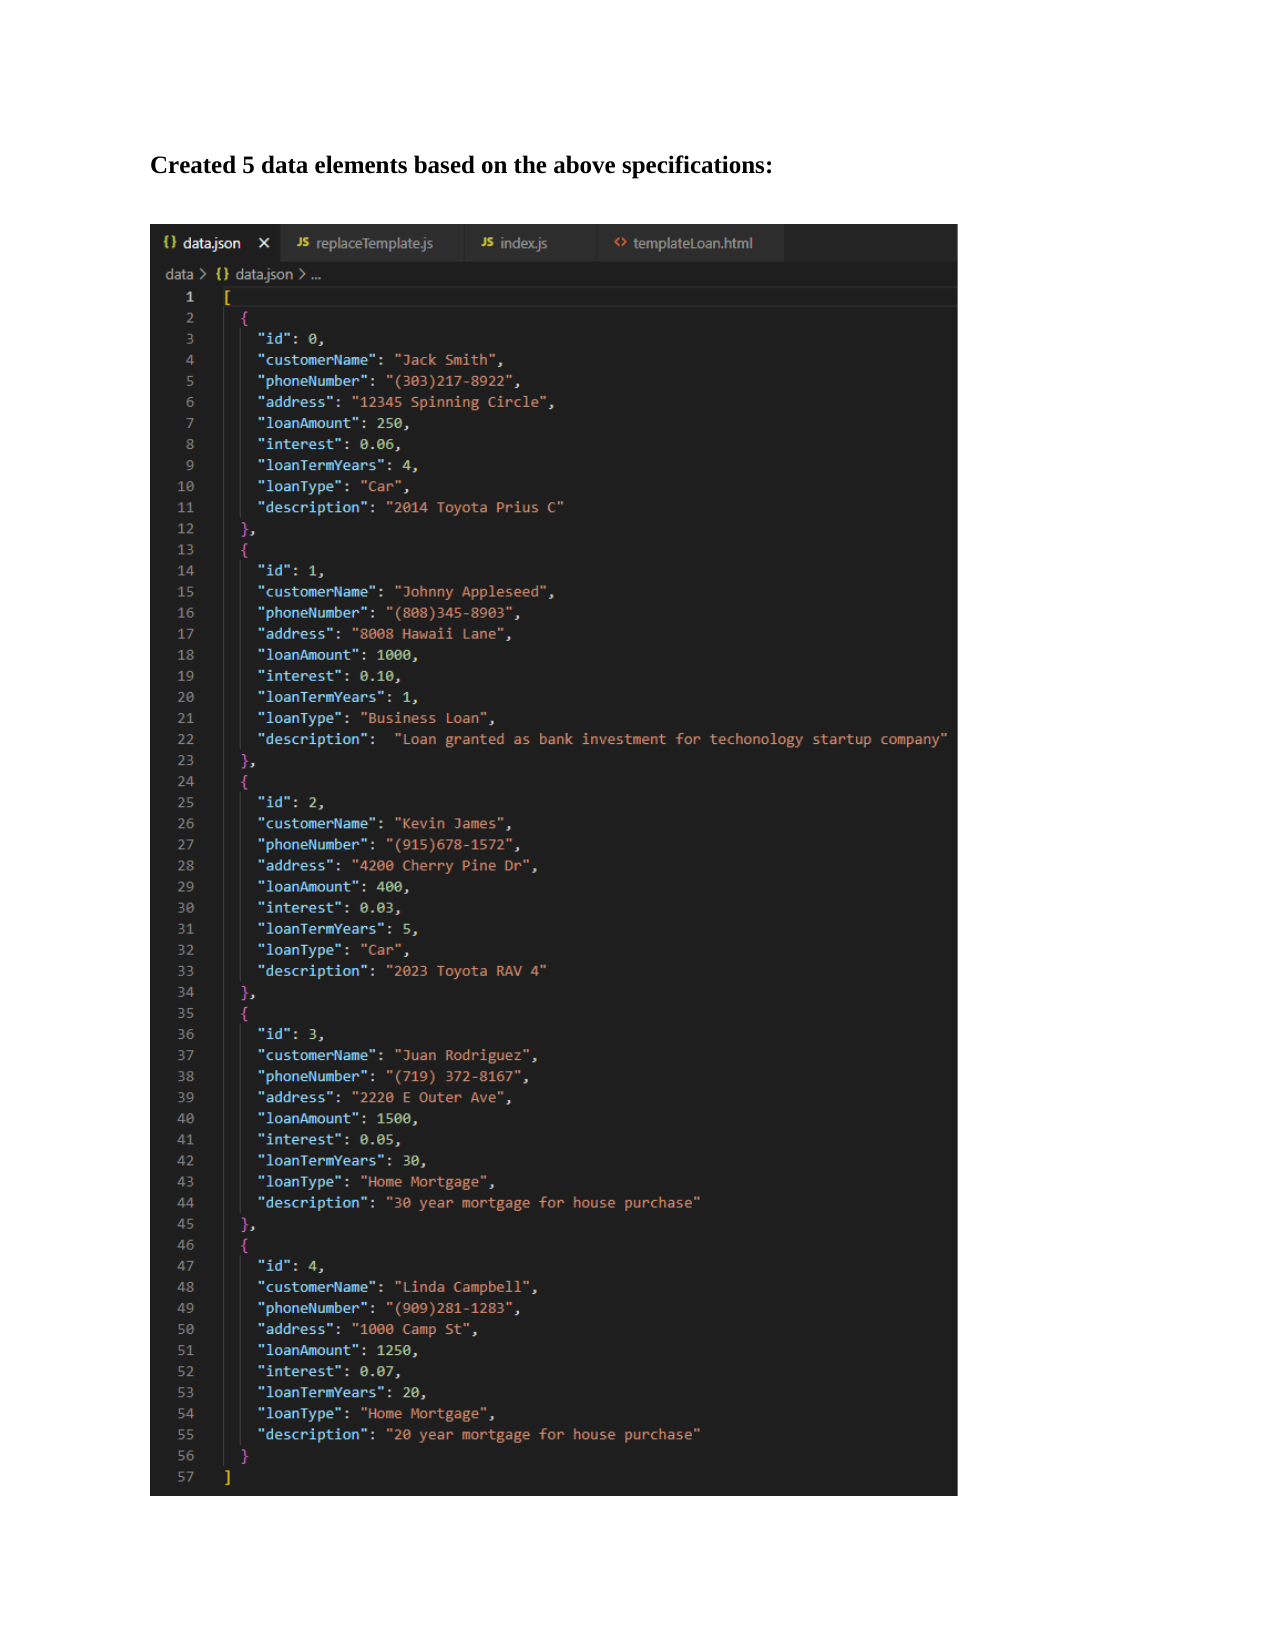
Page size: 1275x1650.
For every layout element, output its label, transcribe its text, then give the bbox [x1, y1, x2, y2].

picture [150, 224, 958, 1496]
text Created 5 data elements based on the above specifications: [150, 150, 1125, 179]
